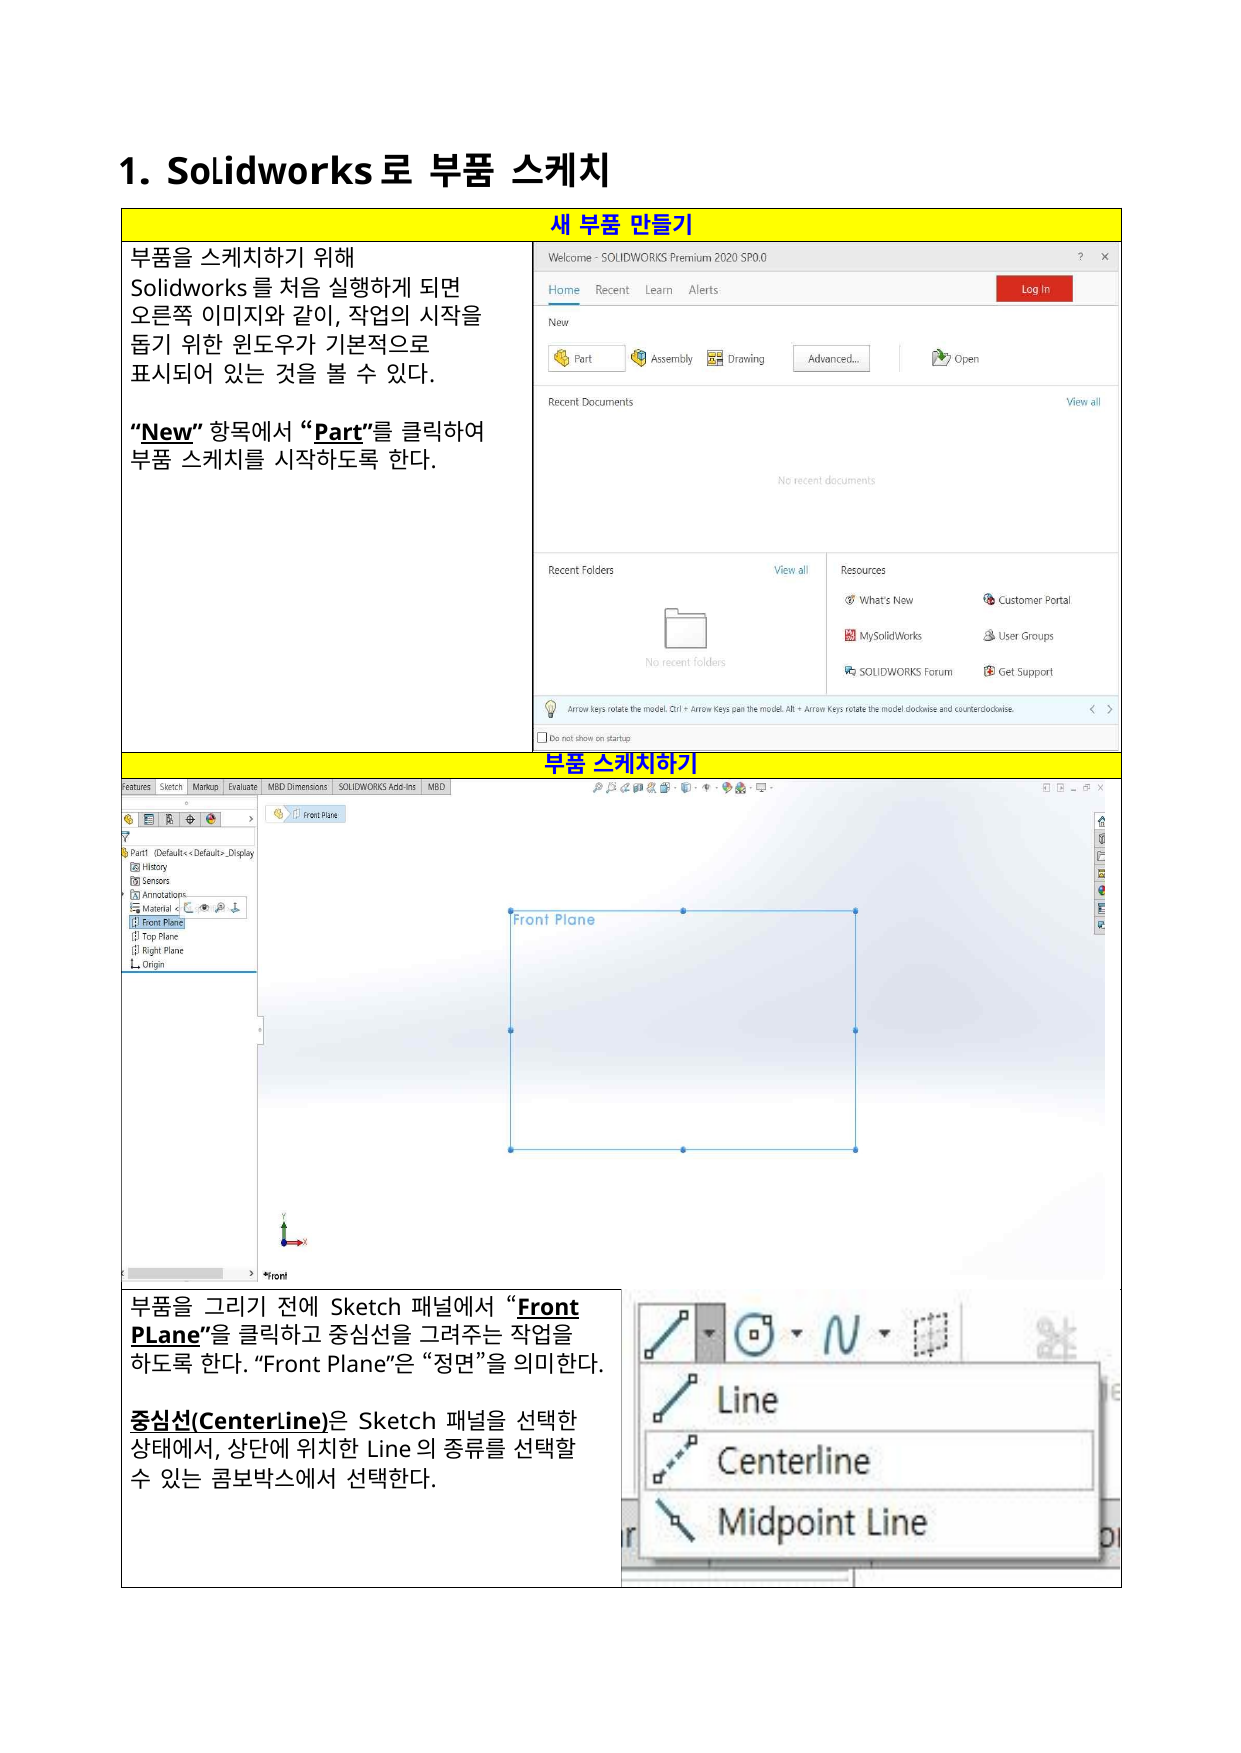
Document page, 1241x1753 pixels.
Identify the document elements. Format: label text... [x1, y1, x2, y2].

table_cell 부품을 그리기 전에 Sketch 패널에서 “Front PLane”을 클릭하고 중심선을 그려주는 작업을 하도록 한다. “Front Plane”은 “정면”을 의미한다. 중심선(CenterLine)은 Sketch 패널을 선택한 상태에서, 상단에 위치한 Line의 종류를 선택할 수 있는 콤보박스에서 선택한다. [122, 1290, 621, 1587]
picture [533, 242, 1119, 751]
table_header 새 부품 만들기 [122, 209, 1121, 241]
picture [621, 1289, 1121, 1587]
table_cell 부품 스케치하기 [122, 753, 1121, 778]
picture [121, 779, 1105, 1282]
text 1. SoLidworks로 부품 스케치 [118, 131, 1134, 198]
table_cell [122, 779, 1121, 1289]
table_cell 부품을 스케치하기 위해 Solidworks를 처음 실행하게 되면 오른쪽 이미지와 같이, 작업의 시작을 돕기 위한 윈도우가 기본적으로 표시되어 있는 것을 볼 수 있다. “New” 항목에서 “Part”를 클릭하여 부품 스케치를 시작하도록 한다. [122, 242, 532, 752]
